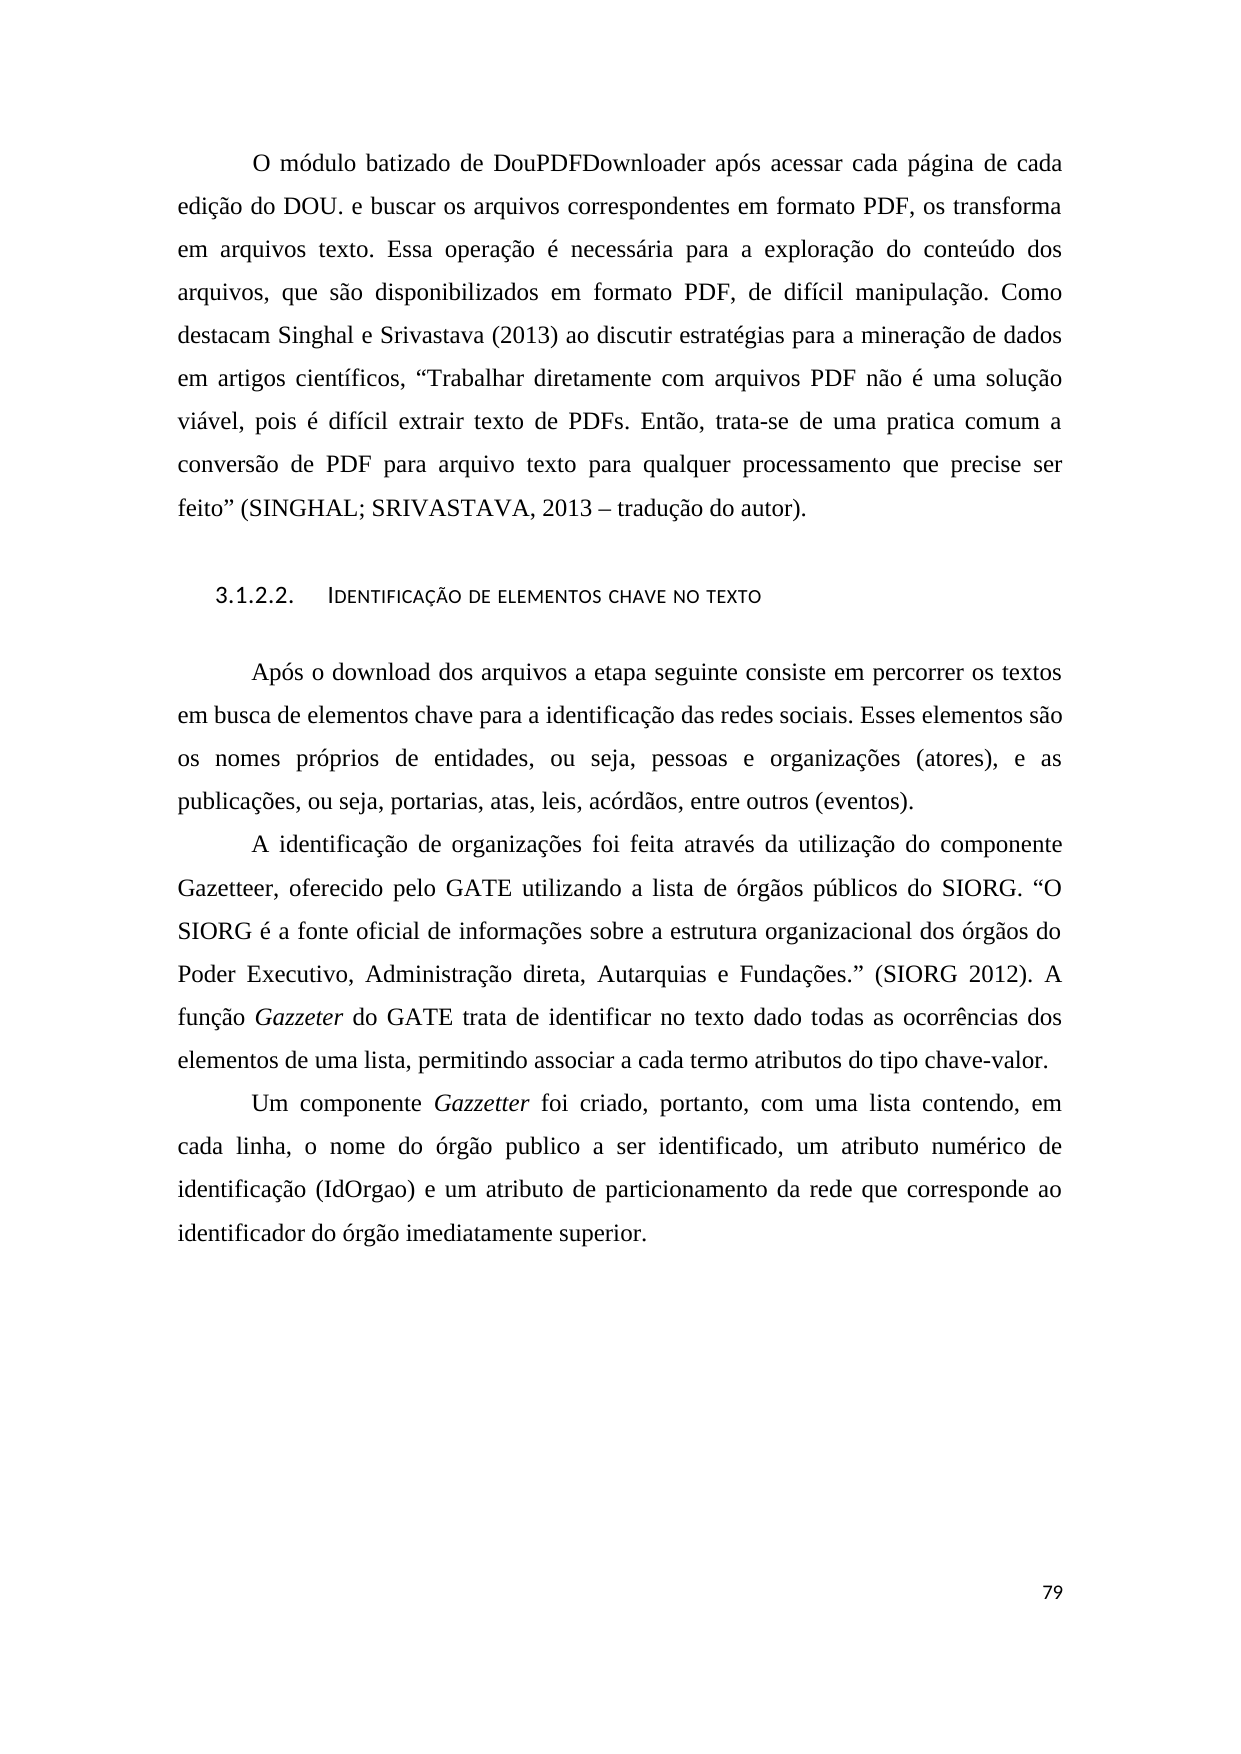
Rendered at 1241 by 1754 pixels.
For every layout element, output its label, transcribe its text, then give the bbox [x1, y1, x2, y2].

text Um componente Gazzetter foi criado, portanto, com uma lista contendo, em cada linha, o nome do órgão publico a ser identificado, um atributo numérico de identificação (IdOrgao) e um atributo de particionamento da rede que corresponde ao identificador do órgão imediatamente superior. [177, 1088, 1063, 1246]
text O módulo batizado de DouPDFDownloader após acessar cada página de cada edição do DOU. e buscar os arquivos correspondentes em formato PDF, os transforma em arquivos texto. Essa operação é necessária para a exploração do conteúdo dos arquivos, que são disponibilizados em formato PDF, de difícil manipulação. Como destacam Singhal e Srivastava (2013) ao discutir estratégias para a mineração de dados em artigos científicos, “Trabalhar diretamente com arquivos PDF não é uma solução viável, pois é difícil extrair texto de PDFs. Então, trata-se de uma pratica comum a conversão de PDF para arquivo texto para qualquer processamento que precise ser feito” (SINGHAL; SRIVASTAVA, 2013 – tradução do autor). [177, 148, 1063, 521]
text A identificação de organizações foi feita através da utilização do componente Gazetteer, oferecido pelo GATE utilizando a lista de órgãos públicos do SIORG. “O SIORG é a fonte oficial de informações sobre a estrutura organizacional dos órgãos do Poder Executivo, Administração direta, Autarquias e Fundações.” (SIORG 2012). A função Gazzeter do GATE trata de identificar no texto dado todas as ocorrências dos elementos de uma lista, permitindo associar a cada termo atributos do tipo chave-valor. [177, 829, 1063, 1074]
text Após o download dos arquivos a etapa seguinte consiste em percorrer os textos em busca de elementos chave para a identificação das redes sociais. Esses elementos são os nomes próprios de entidades, ou seja, pessoas e organizações (atores), e as publicações, ou seja, portarias, atas, leis, acórdãos, entre outros (eventos). [177, 657, 1063, 815]
subtitle Identificação de elementos chave no texto [215, 579, 1063, 609]
